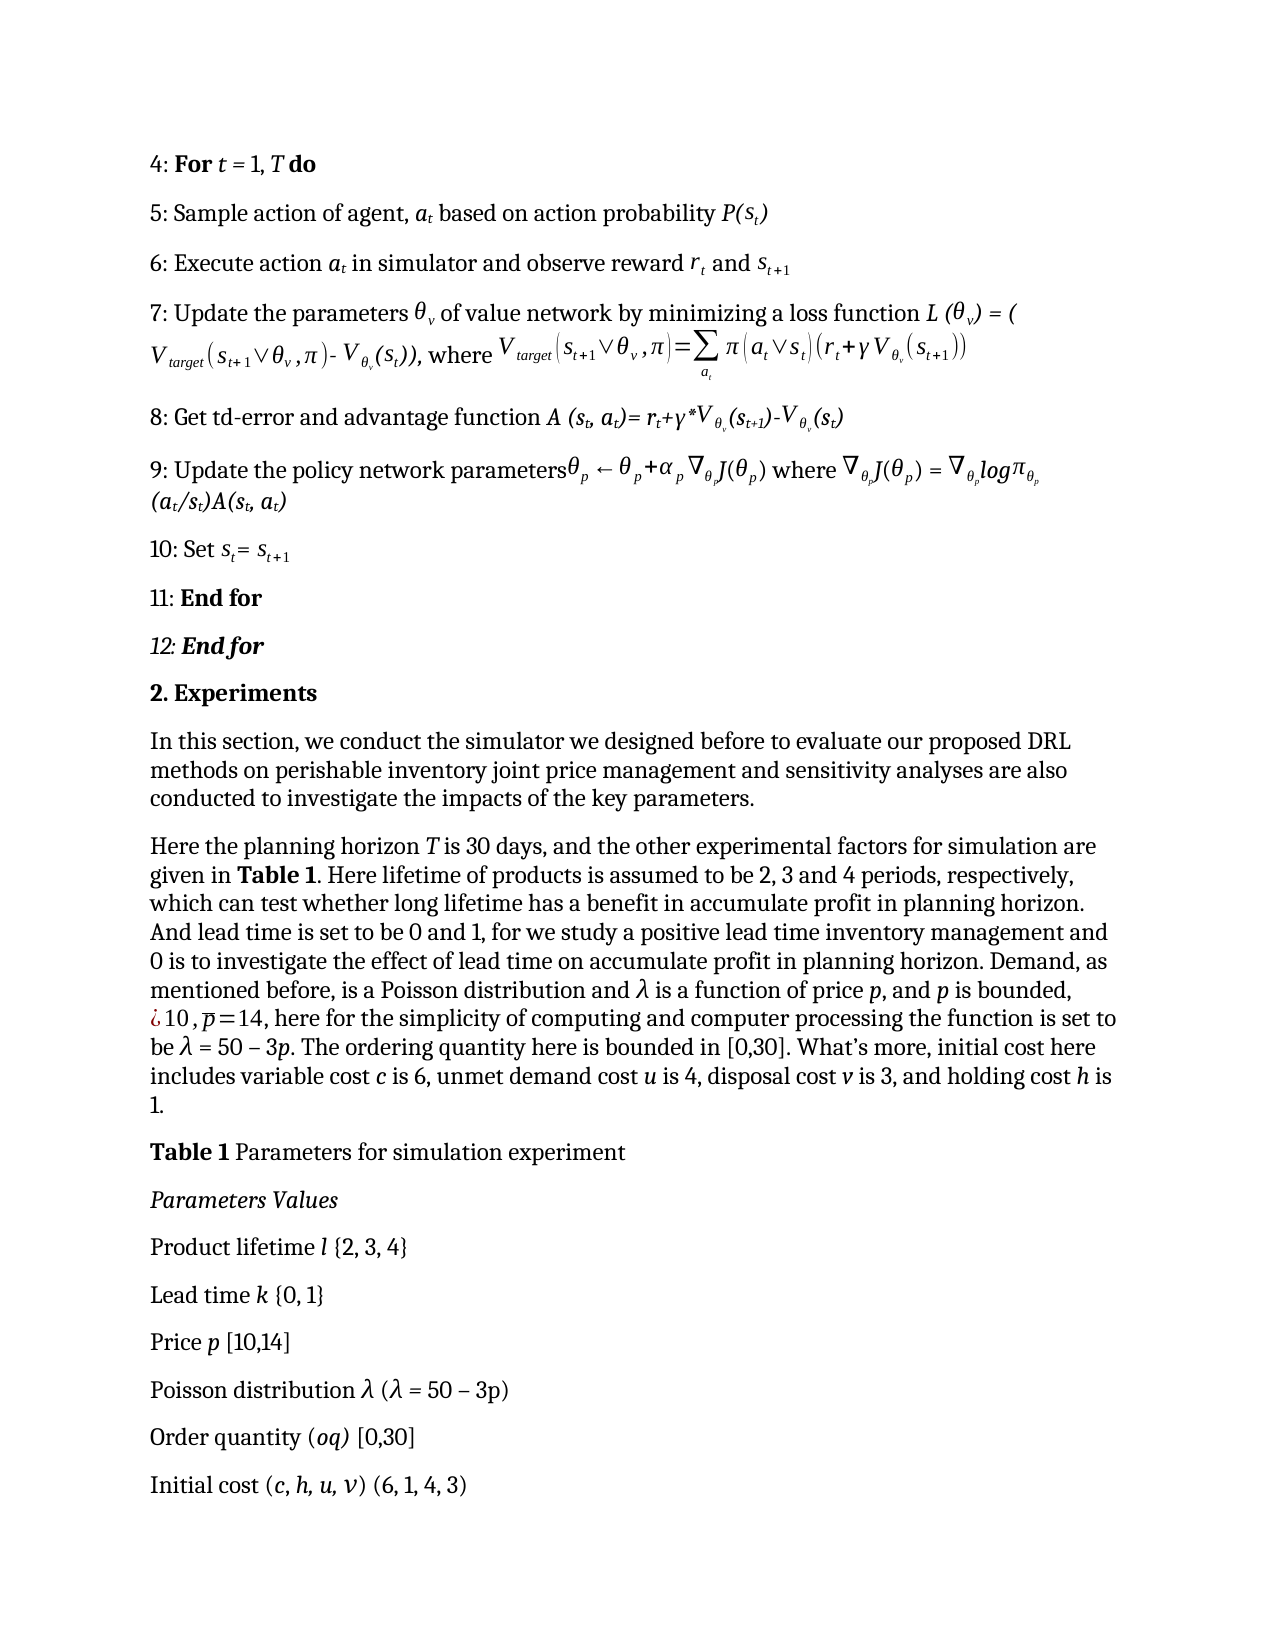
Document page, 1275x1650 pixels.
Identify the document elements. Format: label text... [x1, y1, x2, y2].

text Initial cost (c, h, u, ν) (6, 1, 4, 3) [150, 1471, 1125, 1499]
text Here the planning horizon T is 30 days, and the other experimental factors for simulation are given in Table 1. Here lifetime of products is assumed to be 2, 3 and 4 periods, respectively, which can test whether long lifetime has a benefit in accumulate profit in planning horizon. And lead time is set to be 0 and 1, for we study a positive lead time inventory management and 0 is to investigate the effect of lead time on accumulate profit in planning horizon. Demand, as mentioned before, is a Poisson distribution and λ is a function of price p, and p is bounded, , here for the simplicity of computing and computer processing the function is set to be λ = 50 – 3p. The ordering quantity here is bounded in [0,30]. What’s more, initial cost here includes variable cost c is 6, unmet demand cost u is 4, disposal cost v is 3, and holding cost h is 1. [150, 832, 1125, 1119]
text 2. Experiments [150, 679, 1125, 708]
text 9: Update the policy network parametersJ() where J() = log(at/st)A(st, at) [150, 453, 1125, 515]
text 11: End for [150, 584, 1125, 613]
text 8: Get td-error and advantage function A (st, at)= rt+*(st+1)-(st) [150, 401, 1125, 434]
text 5: Sample action of agent, at based on action probability P() [150, 197, 1125, 229]
text 12: End for [150, 632, 1125, 661]
text 4: For t = 1, T do [150, 150, 1125, 179]
text Poisson distribution λ (λ = 50 – 3p) [150, 1376, 1125, 1404]
text Lead time k {0, 1} [150, 1281, 1125, 1309]
text Price p [10,14] [150, 1328, 1125, 1357]
text 7: Update the parameters of value network by minimizing a loss function L () = (- ()), where [150, 298, 1125, 382]
text Parameters Values [150, 1186, 1125, 1214]
text 6: Execute action at in simulator and observe reward and [150, 248, 1125, 279]
text 10: Set = [150, 534, 1125, 566]
text Product lifetime l {2, 3, 4} [150, 1233, 1125, 1262]
text In this section, we conduct the simulator we designed before to evaluate our proposed DRL methods on perishable inventory joint price management and sensitivity analyses are also conducted to investigate the impacts of the key parameters. [150, 727, 1125, 813]
text Table 1 Parameters for simulation experiment [150, 1138, 1125, 1167]
text Order quantity (oq) [0,30] [150, 1423, 1125, 1452]
